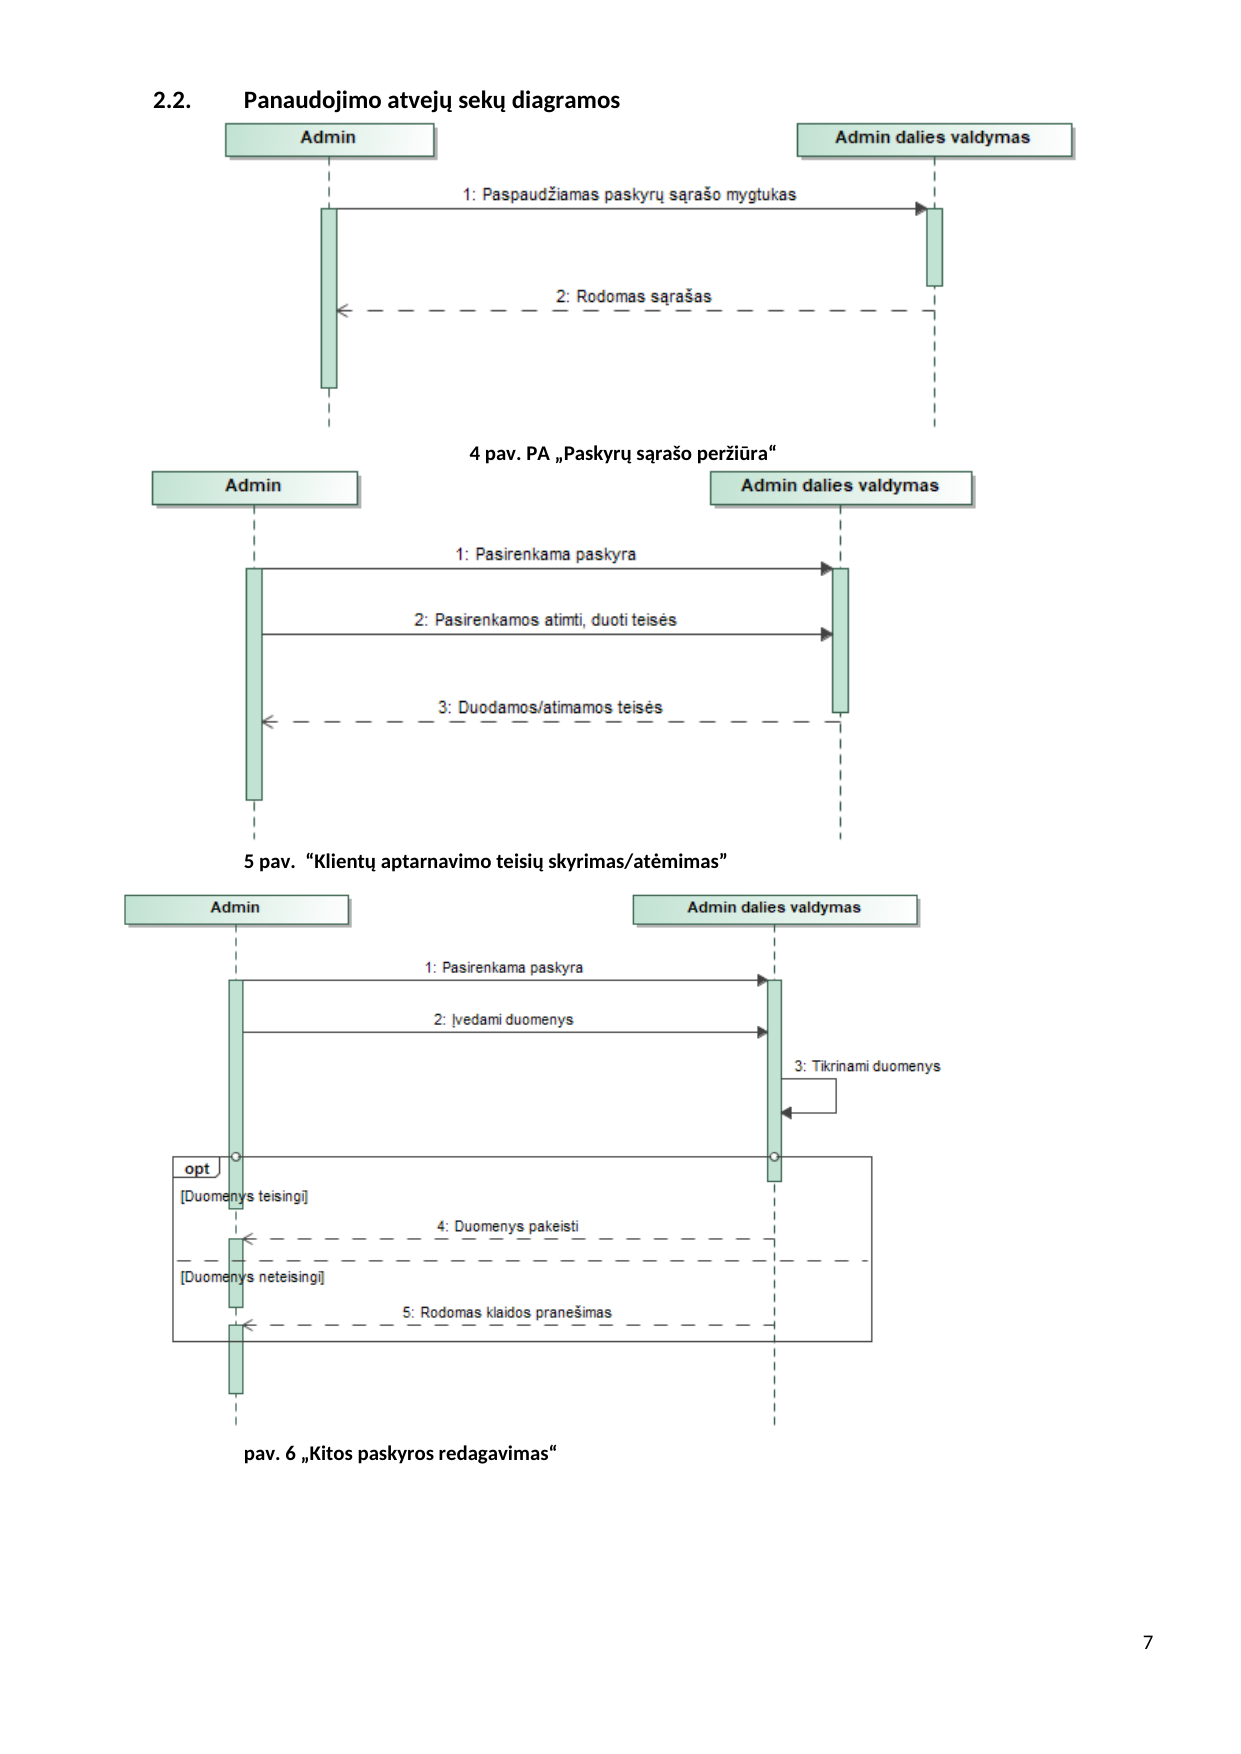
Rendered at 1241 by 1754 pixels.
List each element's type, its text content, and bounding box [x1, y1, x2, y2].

subtitle Panaudojimo atvejų sekų diagramos [153, 84, 1153, 115]
text 4 pav. PA „Paskyrų sąrašo peržiūra“ [94, 440, 1153, 465]
text pav. 6 „Kitos paskyros redagavimas“ [169, 1440, 1153, 1466]
text 5 pav. “Klientų aptarnavimo teisių skyrimas/atėmimas” [169, 848, 1153, 873]
picture [93, 873, 959, 1441]
picture [213, 115, 1079, 440]
picture [138, 465, 976, 848]
